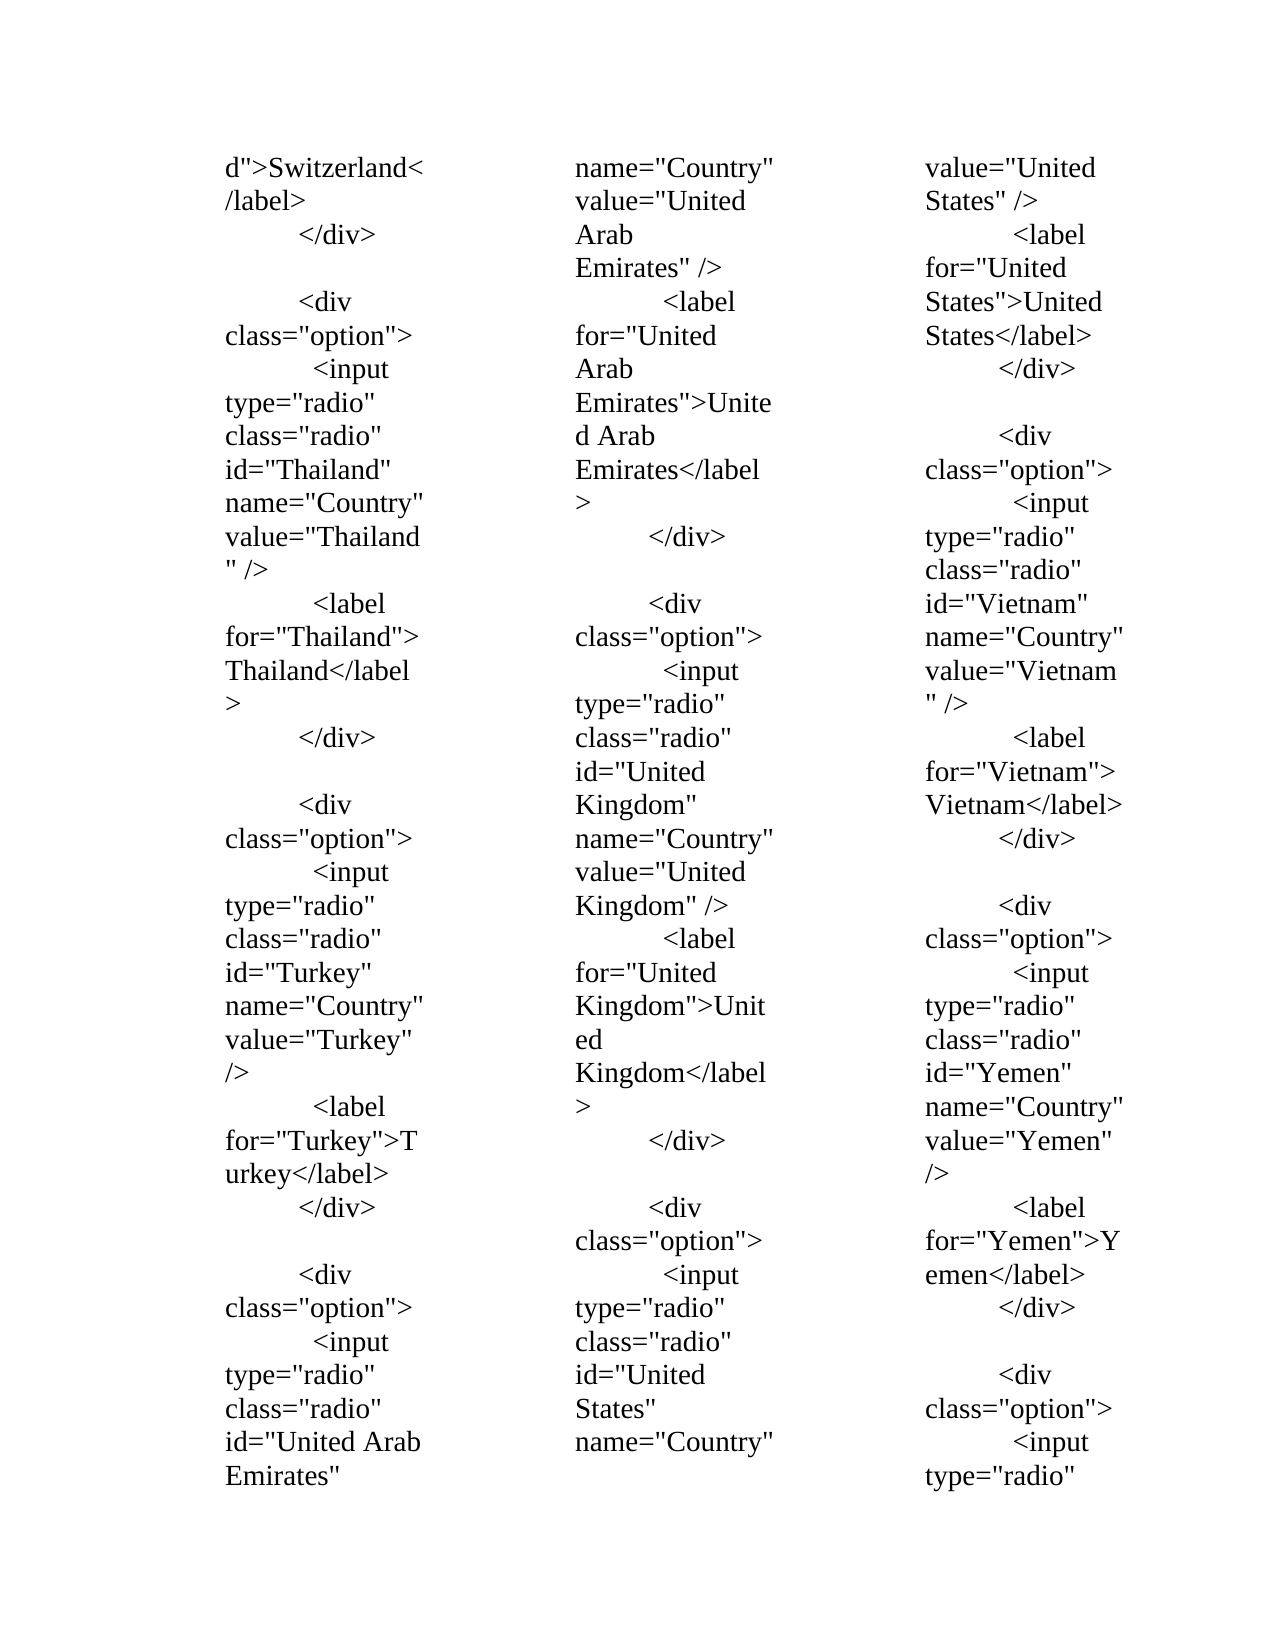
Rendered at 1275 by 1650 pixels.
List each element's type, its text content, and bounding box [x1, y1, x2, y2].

text </div> [225, 1190, 425, 1223]
text <div class="option"> [925, 418, 1125, 485]
text <label for="United States">United States</label> [925, 217, 1125, 351]
text <input type="radio" class="radio" id="Zimbabwe" name="Country" value="Zimbabwe" /> [925, 1424, 1125, 1492]
text </div> [575, 1123, 775, 1156]
text <div class="option"> [225, 1257, 425, 1324]
text <input type="radio" class="radio" id="Thailand" name="Country" value="Thailand" /> [225, 351, 425, 586]
text <div class="option"> [575, 586, 775, 653]
text <input type="radio" class="radio" id="Turkey" name="Country" value="Turkey" /> [225, 854, 425, 1089]
text <input type="radio" class="radio" id="United States" name="Country" value="United States" /> [575, 1257, 775, 1458]
text <input type="radio" class="radio" id="Vietnam" name="Country" value="Vietnam" /> [925, 485, 1125, 720]
text <label for="United Kingdom">United Kingdom</label> [575, 921, 775, 1123]
text <input type="radio" class="radio" id="United Arab Emirates" name="Country" value="United Arab Emirates" /> [225, 1324, 425, 1492]
text <label for="Switzerland">Switzerland</label> [225, 150, 425, 217]
text </div> [925, 351, 1125, 385]
text <input type="radio" class="radio" id="United Kingdom" name="Country" value="United Kingdom" /> [575, 653, 775, 921]
text <label for="Thailand">Thailand</label> [225, 586, 425, 720]
text </div> [225, 217, 425, 251]
text </div> [575, 519, 775, 552]
text </div> [925, 821, 1125, 854]
text <label for="Yemen">Yemen</label> [925, 1190, 1125, 1290]
text </div> [925, 1290, 1125, 1324]
text <div class="option"> [925, 1357, 1125, 1424]
text </div> [225, 720, 425, 754]
text <div class="option"> [225, 787, 425, 854]
text <input type="radio" class="radio" id="United States" name="Country" value="United States" /> [925, 150, 1125, 217]
text <div class="option"> [925, 888, 1125, 955]
text <label for="United Arab Emirates">United Arab Emirates</label> [575, 284, 775, 519]
text <div class="option"> [575, 1190, 775, 1257]
text <label for="Turkey">Turkey</label> [225, 1089, 425, 1190]
text <input type="radio" class="radio" id="Yemen" name="Country" value="Yemen" /> [925, 955, 1125, 1190]
text <div class="option"> [225, 284, 425, 351]
text <label for="Vietnam">Vietnam</label> [925, 720, 1125, 821]
text <input type="radio" class="radio" id="United Arab Emirates" name="Country" value="United Arab Emirates" /> [575, 150, 775, 284]
